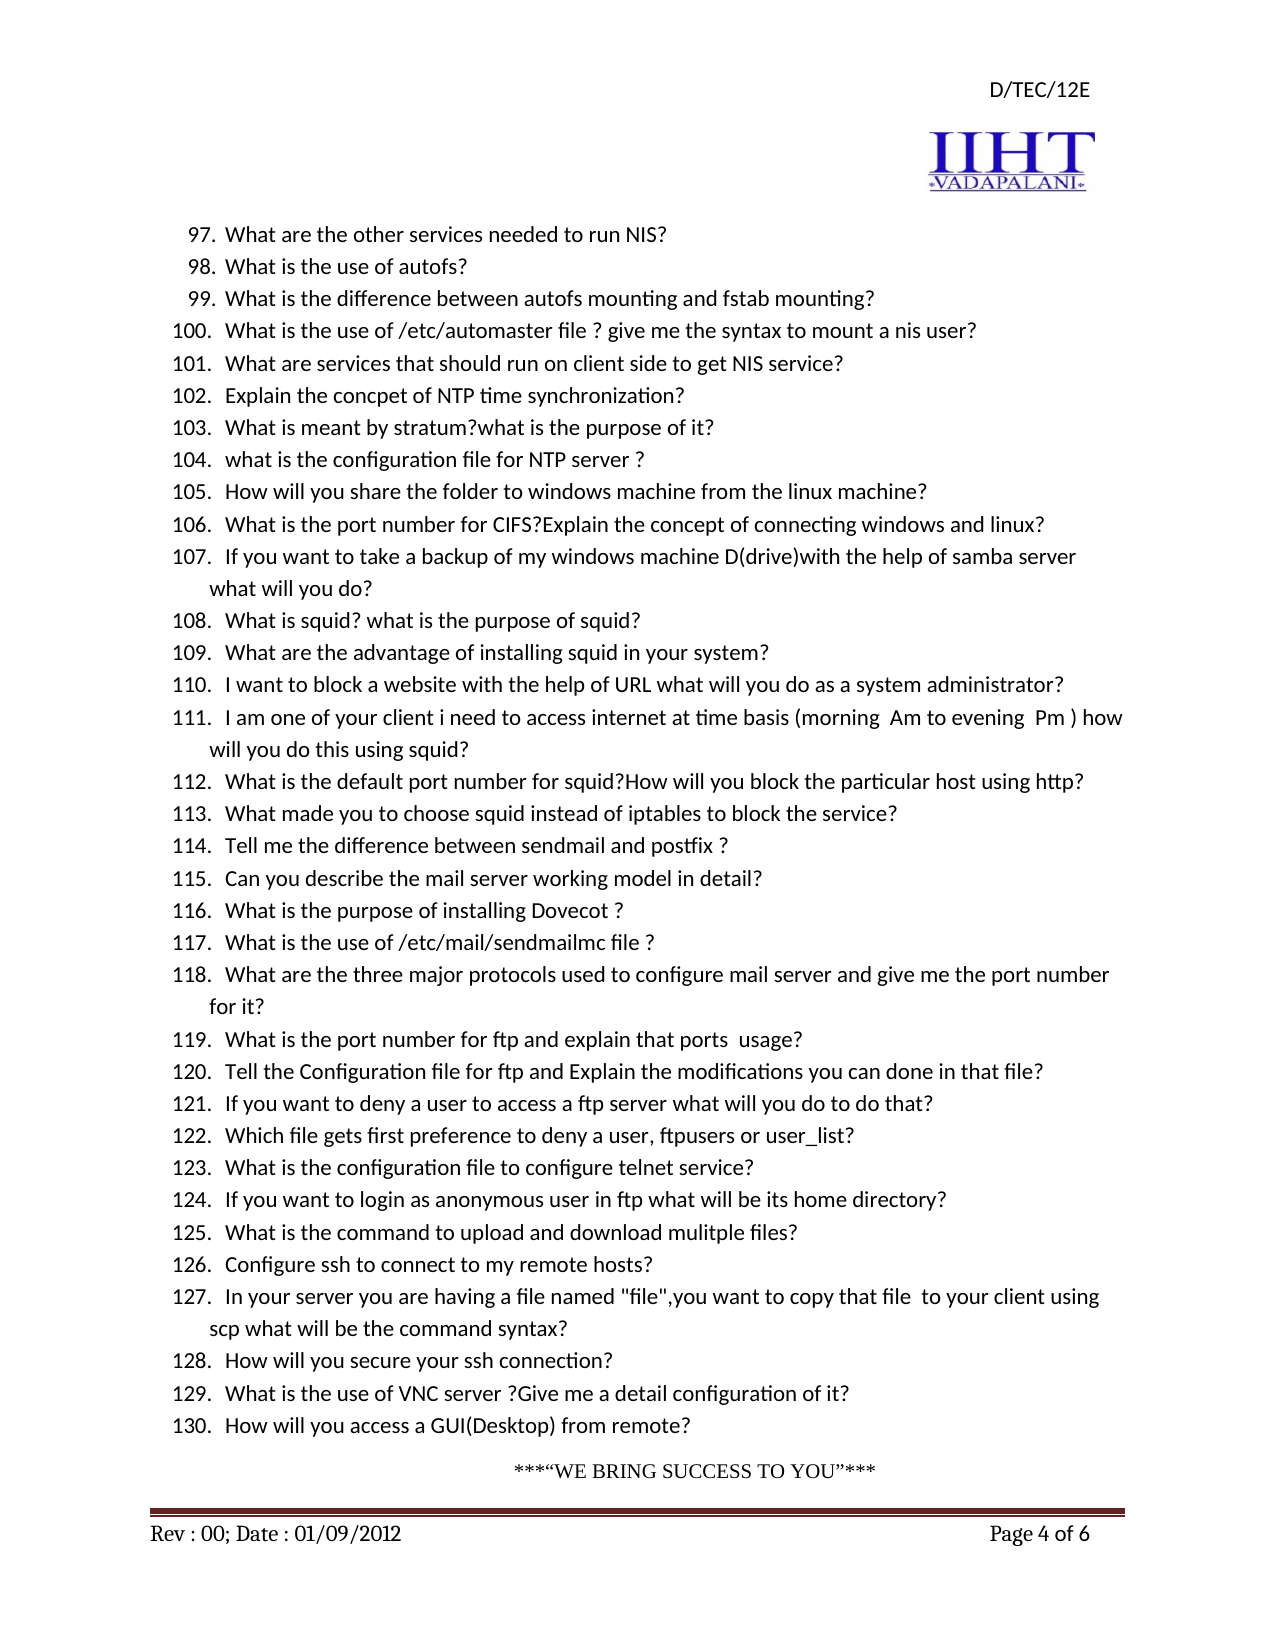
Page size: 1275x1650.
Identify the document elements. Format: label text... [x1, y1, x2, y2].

list Explain the concpet of NTP time synchronization? [172, 381, 1125, 409]
list What is the use of /etc/mail/sendmailmc file ? [172, 928, 1125, 956]
list What is the use of autofs? [187, 252, 1125, 280]
list What is the purpose of installing Dovecot ? [172, 896, 1125, 924]
list What are the advantage of installing squid in your system? [172, 638, 1125, 666]
list Tell the Configuration file for ftp and Explain the modifications you can done in that file? [172, 1057, 1125, 1085]
list If you want to take a backup of my windows machine D(drive)with the help of samba server what will you do? [172, 542, 1125, 602]
list If you want to login as anonymous user in ftp what will be its home directory? [172, 1186, 1125, 1214]
list In your server you are having a file named "file",you want to copy that file to your client using scp what will be the command syntax? [172, 1282, 1125, 1342]
picture [924, 131, 1095, 192]
list How will you access a GUI(Desktop) from remote? [172, 1411, 1125, 1439]
list What is the port number for CIFS?Explain the concept of connecting windows and linux? [172, 510, 1125, 538]
list What is the difference between autofs mounting and fstab mounting? [187, 284, 1125, 312]
list Tell me the difference between sendmail and postfix ? [172, 832, 1125, 859]
list What is the use of /etc/automaster file ? give me the syntax to mount a nis user? [172, 317, 1125, 344]
list What are services that should run on client side to get NIS service? [172, 349, 1125, 377]
list What is the command to upload and download mulitple files? [172, 1218, 1125, 1246]
list What is the use of VNC server ?Give me a detail configuration of it? [172, 1379, 1125, 1407]
list Can you describe the mail server working model in detail? [172, 864, 1125, 892]
list How will you share the folder to windows machine from the linux machine? [172, 477, 1125, 506]
list What is the default port number for squid?How will you block the particular host using http? [172, 767, 1125, 795]
list If you want to deny a user to access a ftp server what will you do to do that? [172, 1089, 1125, 1117]
list What are the three major protocols used to configure mail server and give me the port number for it? [172, 960, 1125, 1021]
list I am one of your client i need to access internet at time basis (morning Am to evening Pm ) how will you do this using squid? [172, 703, 1125, 763]
list what is the configuration file for NTP server ? [172, 445, 1125, 473]
list Which file gets first preference to deny a user, ftpusers or user_list? [172, 1121, 1125, 1149]
list What is the port number for ftp and explain that ports usage? [172, 1025, 1125, 1053]
list How will you secure your ssh connection? [172, 1347, 1125, 1374]
list What are the other services needed to run NIS? [187, 220, 1125, 248]
list I want to block a website with the help of URL what will you do as a system administrator? [172, 671, 1125, 699]
list What is squid? what is the purpose of squid? [172, 606, 1125, 634]
list What made you to choose squid instead of iptables to block the service? [172, 799, 1125, 827]
list What is the configuration file to configure telnet service? [172, 1153, 1125, 1181]
list What is meant by stratum?what is the purpose of it? [172, 413, 1125, 441]
list Configure ssh to connect to my remote hosts? [172, 1250, 1125, 1278]
